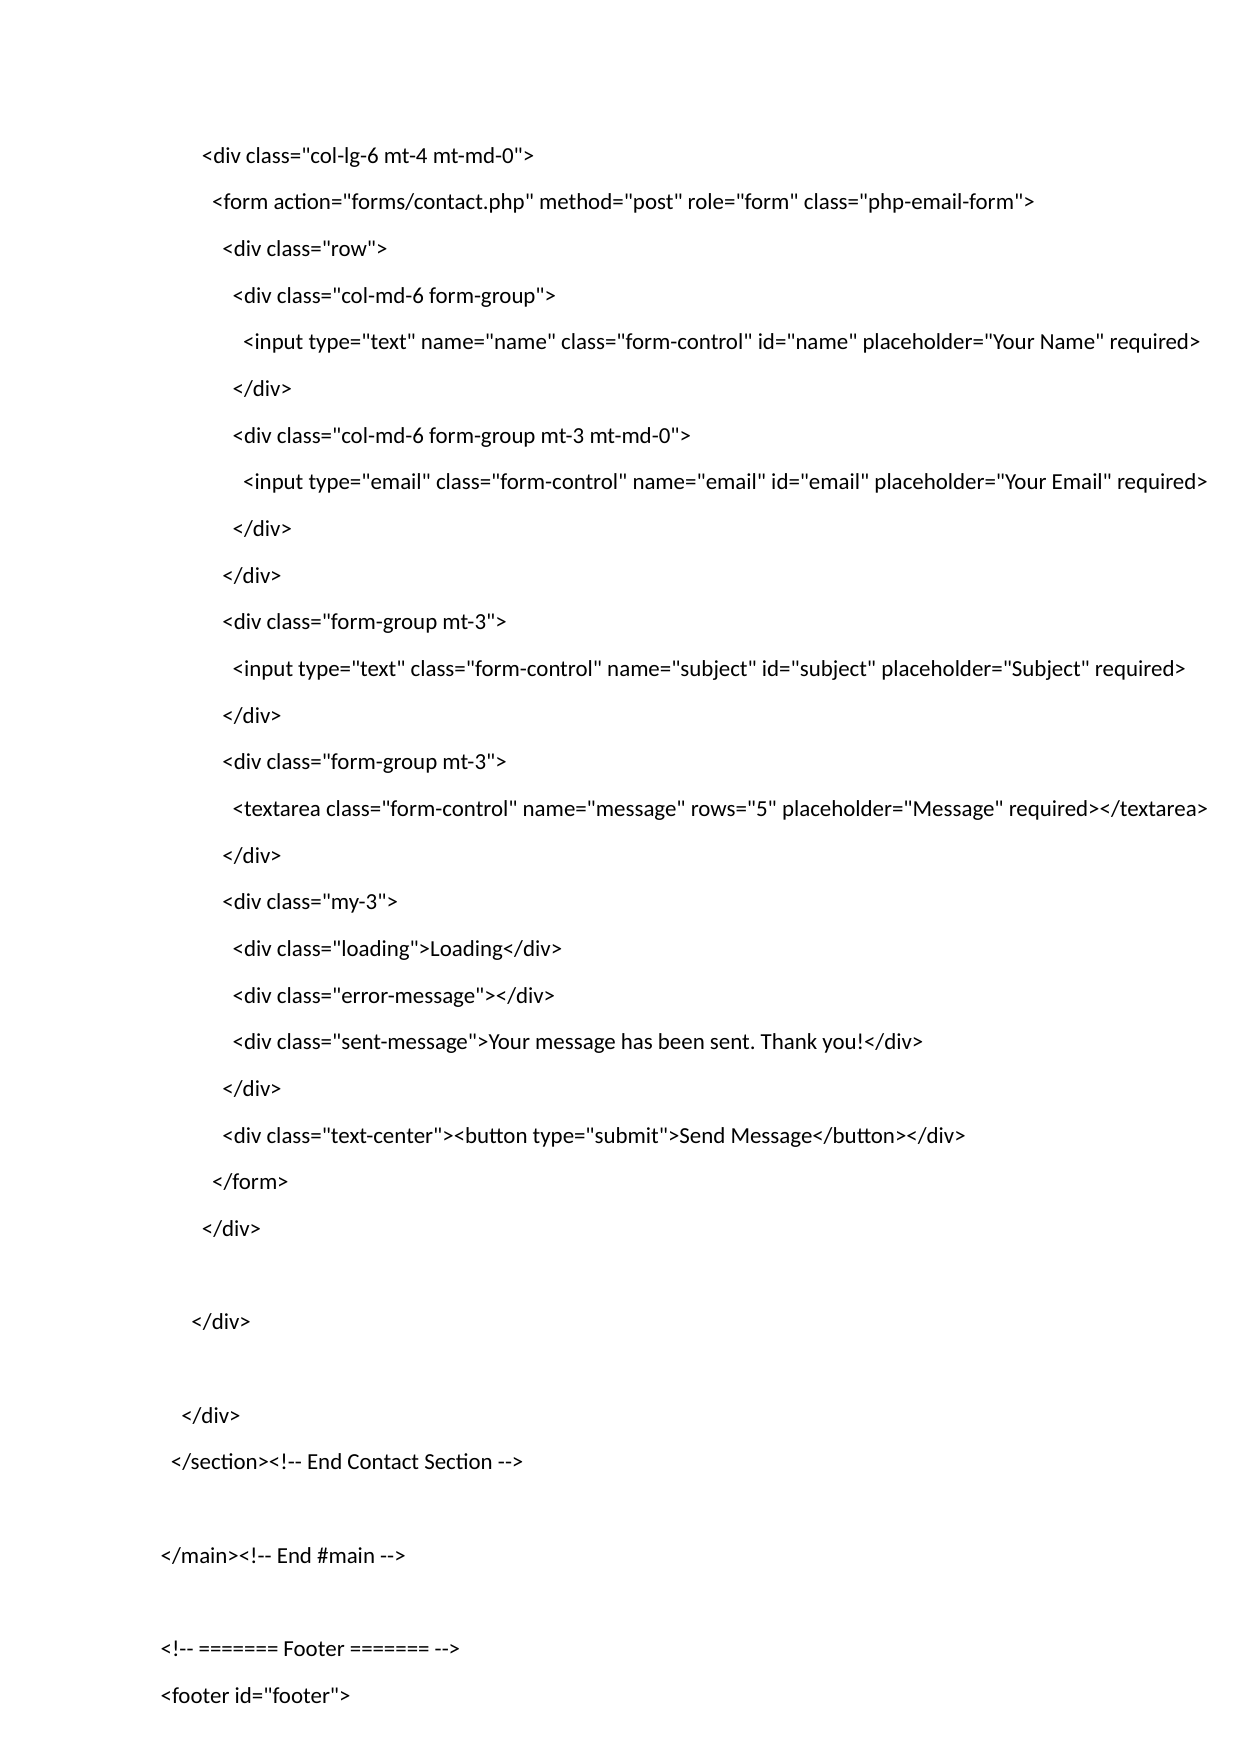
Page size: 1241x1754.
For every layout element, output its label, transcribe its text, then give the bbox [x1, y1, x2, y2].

text <input type="text" class="form-control" name="subject" id="subject" placeholder="Subject" required> [150, 654, 1211, 682]
text </div> [150, 1401, 1211, 1429]
text <div class="error-message"></div> [150, 981, 1211, 1009]
text <form action="forms/contact.php" method="post" role="form" class="php-email-form"> [150, 187, 1211, 215]
text </div> [150, 1214, 1211, 1242]
text <div class="form-group mt-3"> [150, 747, 1211, 775]
text </div> [150, 1307, 1211, 1335]
text </div> [150, 514, 1211, 542]
text <div class="sent-message">Your message has been sent. Thank you!</div> [150, 1027, 1211, 1055]
text <textarea class="form-control" name="message" rows="5" placeholder="Message" required></textarea> [150, 794, 1211, 822]
text </form> [150, 1167, 1211, 1195]
text <div class="col-md-6 form-group mt-3 mt-md-0"> [150, 421, 1211, 449]
text <footer id="footer"> [150, 1681, 1211, 1709]
text <div class="form-group mt-3"> [150, 607, 1211, 635]
text <!-- ======= Footer ======= --> [150, 1634, 1211, 1662]
text <input type="email" class="form-control" name="email" id="email" placeholder="Your Email" required> [150, 467, 1211, 495]
text </main><!-- End #main --> [150, 1541, 1211, 1569]
text </div> [150, 1074, 1211, 1102]
text </div> [150, 841, 1211, 869]
text </div> [150, 561, 1211, 589]
text <input type="text" name="name" class="form-control" id="name" placeholder="Your Name" required> [150, 327, 1211, 355]
text <div class="col-md-6 form-group"> [150, 281, 1211, 309]
text <div class="text-center"><button type="submit">Send Message</button></div> [150, 1121, 1211, 1149]
text </div> [150, 701, 1211, 729]
text <div class="row"> [150, 234, 1211, 262]
text </div> [150, 374, 1211, 402]
text <div class="col-lg-6 mt-4 mt-md-0"> [150, 141, 1211, 169]
text <div class="my-3"> [150, 887, 1211, 915]
text </section><!-- End Contact Section --> [150, 1447, 1211, 1475]
text <div class="loading">Loading</div> [150, 934, 1211, 962]
